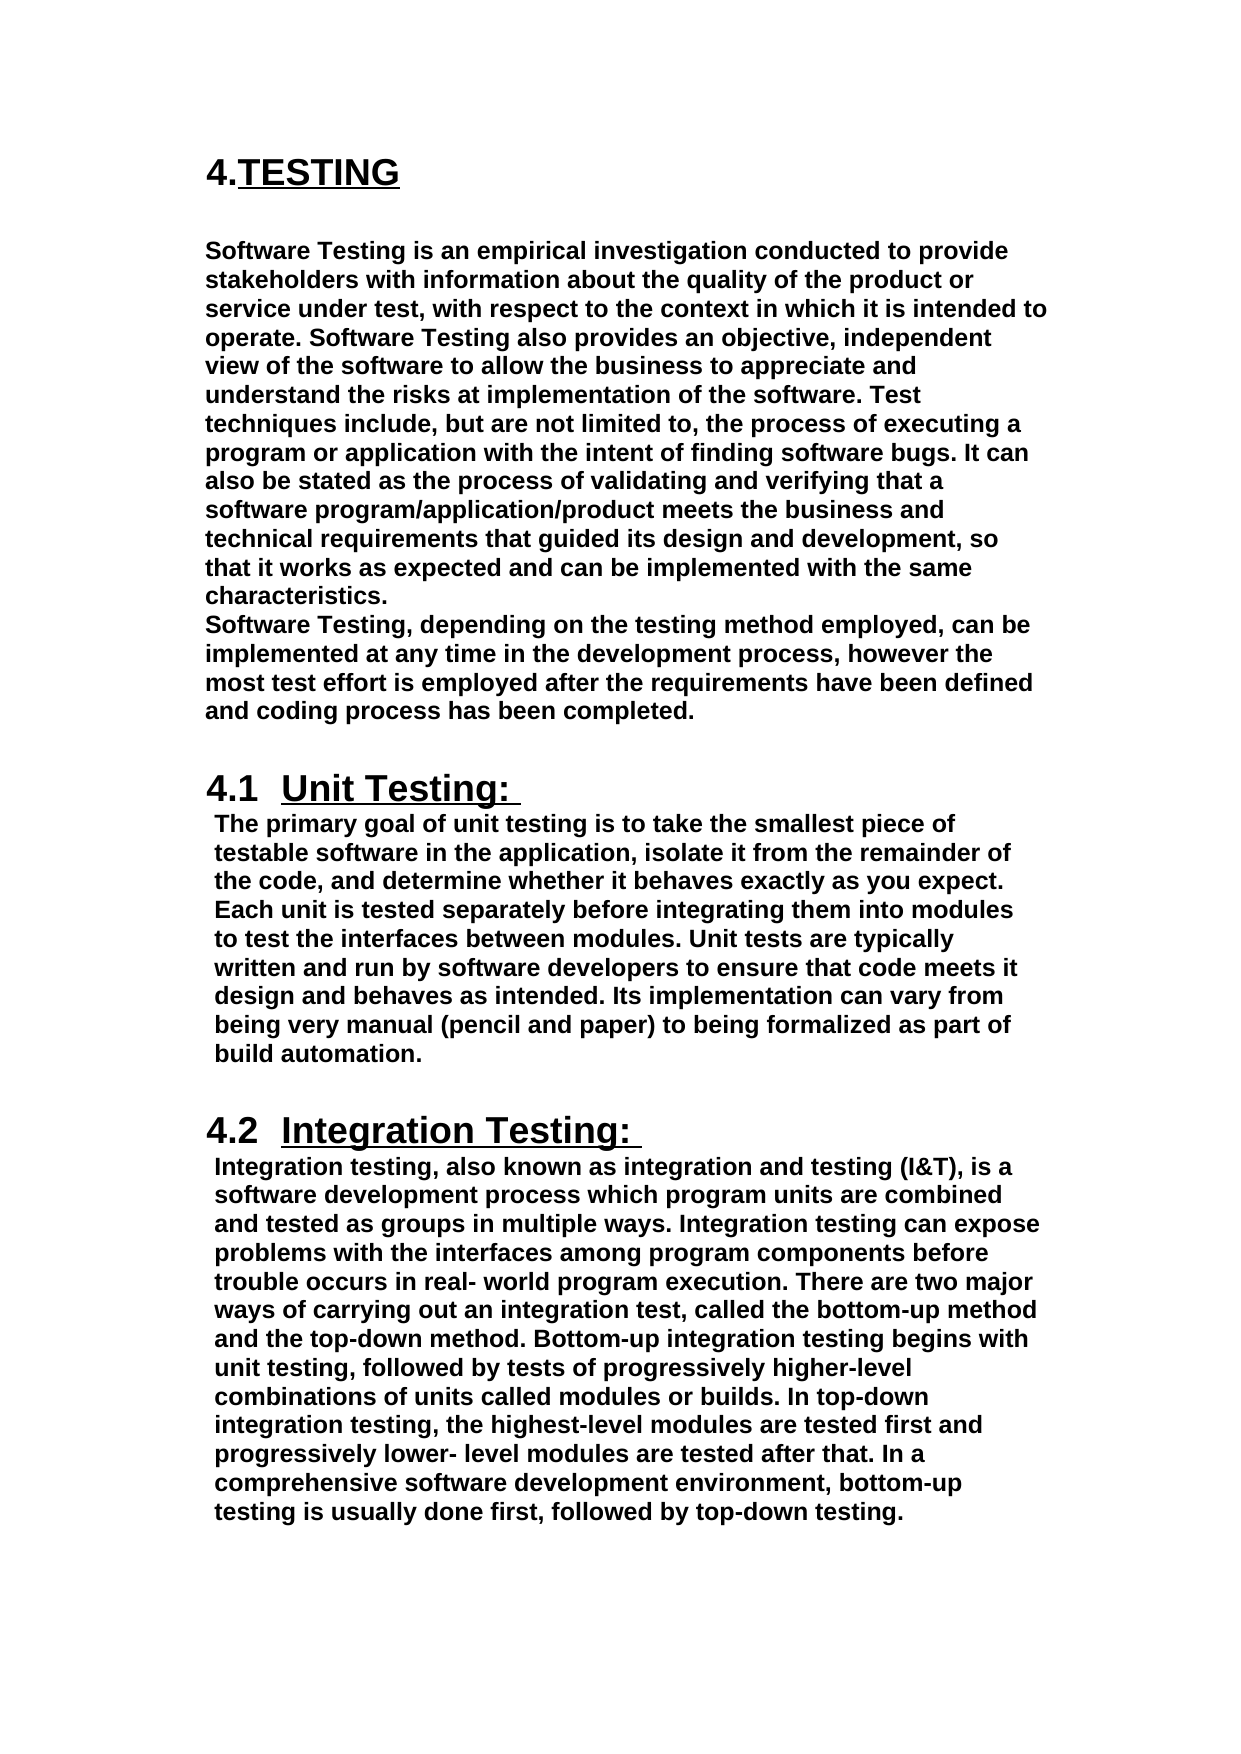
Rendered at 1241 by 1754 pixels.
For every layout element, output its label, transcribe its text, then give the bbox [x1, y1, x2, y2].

text Software Testing is an empirical investigation conducted to provide stakeholders with information about the quality of the product or service under test, with respect to the context in which it is intended to operate. Software Testing also provides an objective, independent view of the software to allow the business to appreciate and understand the risks at implementation of the software. Test techniques include, but are not limited to, the process of executing a program or application with the intent of finding software bugs. It can also be stated as the process of validating and verifying that a software program/application/product meets the business and technical requirements that guided its design and development, so that it works as expected and can be implemented with the same characteristics. [205, 236, 1051, 610]
text The primary goal of unit testing is to take the smallest piece of testable software in the application, isolate it from the remainder of the code, and determine whether it behaves exactly as you expect. Each unit is tested separately before integrating them into modules to test the interfaces between modules. Unit tests are typically written and run by software developers to ensure that code meets it design and behaves as intended. Its implementation can vary from being very manual (pencil and paper) to being formalized as part of build automation. [214, 809, 1039, 1068]
text Integration testing, also known as integration and testing (I&T), is a software development process which program units are combined and tested as groups in multiple ways. Integration testing can expose problems with the interfaces among program components before trouble occurs in real- world program execution. There are two major ways of carrying out an integration test, called the bottom-up method and the top-down method. Bottom-up integration testing begins with unit testing, followed by tests of progressively higher-level combinations of units called modules or builds. In top-down integration testing, the highest-level modules are tested first and progressively lower- level modules are tested after that. In a comprehensive software development environment, bottom-up testing is usually done first, followed by top-down testing. [214, 1151, 1048, 1525]
text 4.TESTING [206, 150, 1090, 193]
text Software Testing, depending on the testing method employed, can be implemented at any time in the development process, however the most test effort is employed after the requirements have been defined and coding process has been completed. [205, 610, 1046, 725]
list Unit Testing: [206, 766, 1090, 809]
list Integration Testing: [206, 1108, 1090, 1151]
